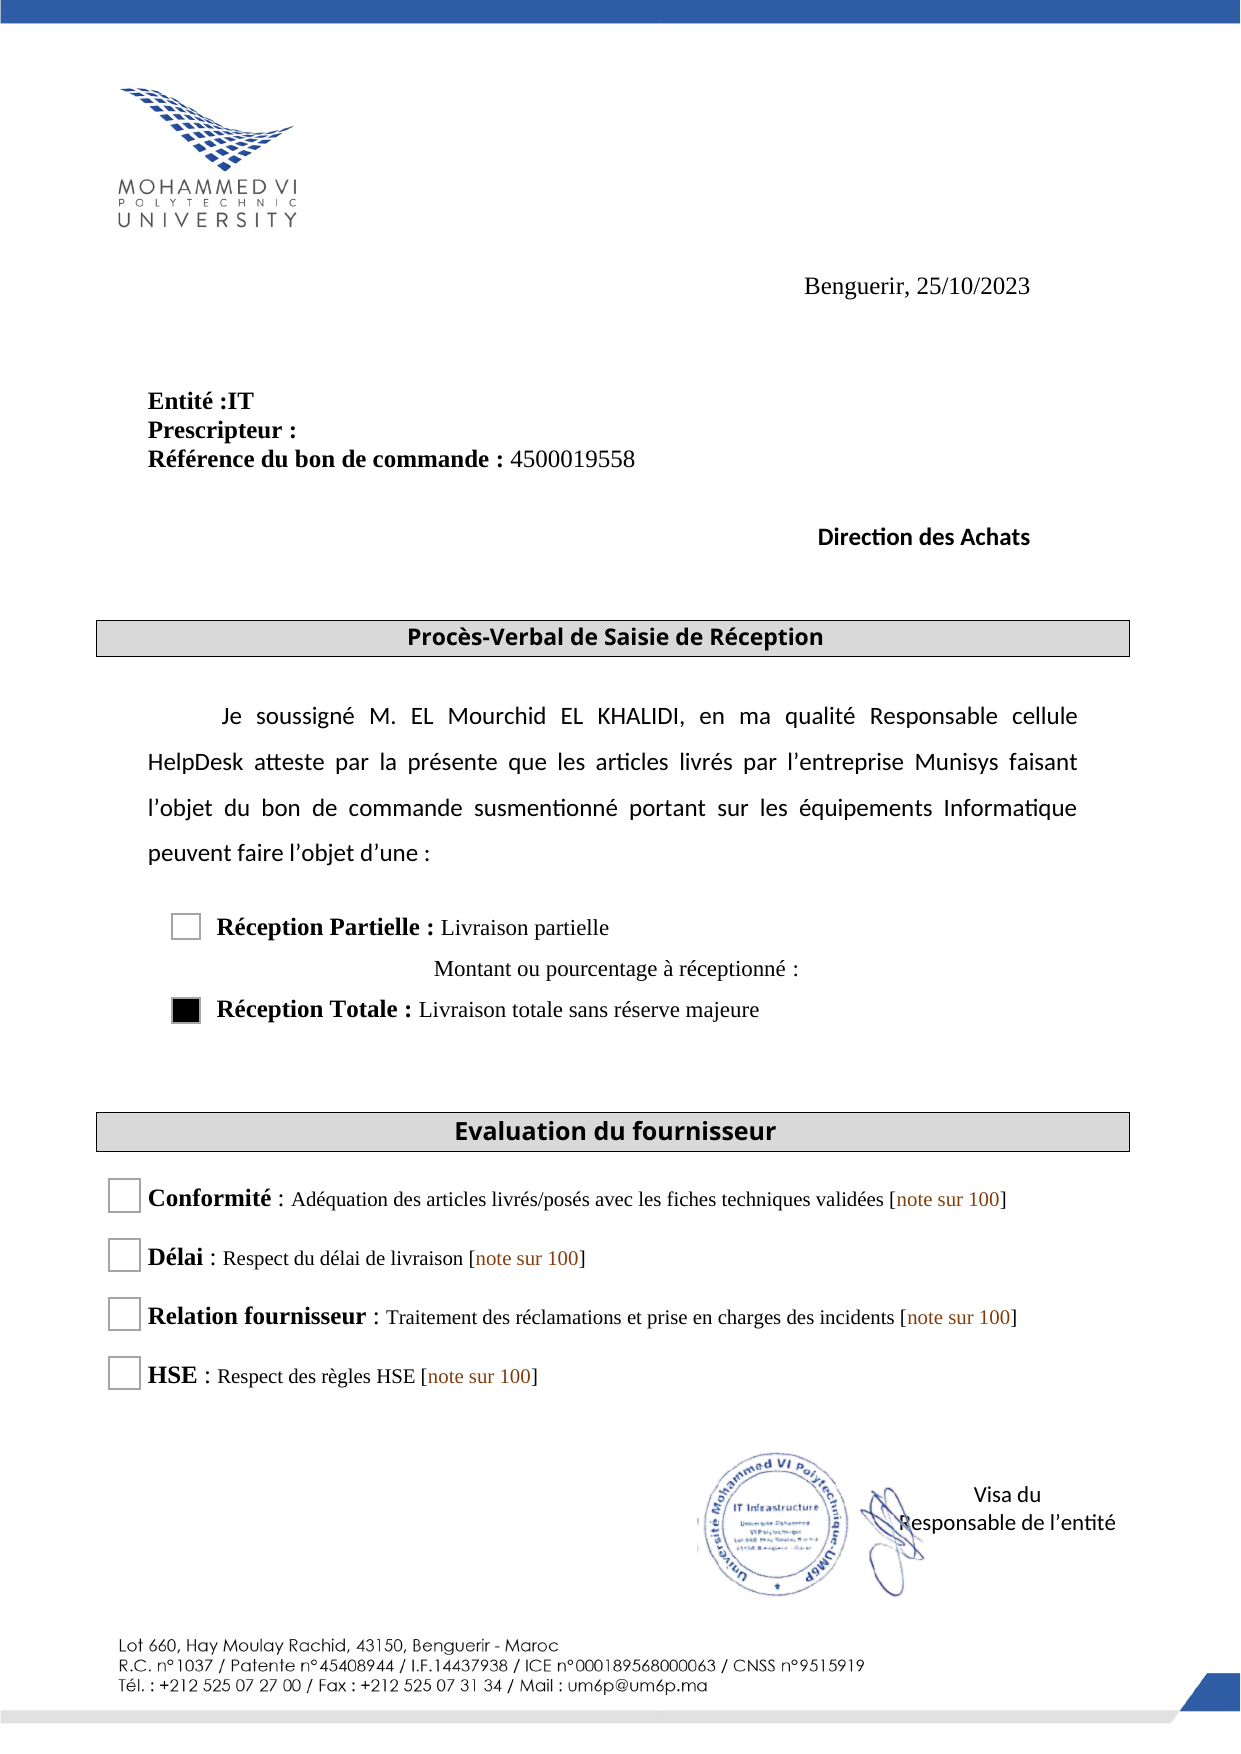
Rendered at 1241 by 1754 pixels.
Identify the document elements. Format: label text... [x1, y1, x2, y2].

text Référence du bon de commande : 4500019558 [148, 444, 1078, 473]
text Délai : Respect du délai de livraison [note sur 100] [148, 1242, 1078, 1271]
picture [0, 1621, 1241, 1754]
text Montant ou pourcentage à réceptionné : [148, 955, 1078, 981]
text Réception Partielle : Livraison partielle [148, 912, 1078, 941]
text Relation fournisseur : Traitement des réclamations et prise en charges des incidents [note sur 100] [148, 1301, 1078, 1330]
text Entité :IT [148, 386, 1078, 415]
picture [693, 1448, 925, 1599]
text Je soussigné M. EL Mourchid EL KHALIDI, en ma qualité Responsable cellule HelpDesk atteste par la présente que les articles livrés par l’entreprise Munisys faisant l’objet du bon de commande susmentionné portant sur les équipements Informatique peuvent faire l’objet d’une : [148, 700, 1078, 868]
text Réception Totale : Livraison totale sans réserve majeure [148, 994, 1078, 1023]
text HSE : Respect des règles HSE [note sur 100] [148, 1361, 1078, 1389]
text Benguerir, 25/10/2023 [148, 271, 1078, 300]
picture [0, 0, 1241, 241]
text Conformité : Adéquation des articles livrés/posés avec les fiches techniques validées [note sur 100] [148, 1183, 1078, 1211]
text Prescripteur : [148, 415, 1078, 444]
table_header Procès-Verbal de Saisie de Réception [97, 621, 1129, 656]
table_header Evaluation du fournisseur [97, 1113, 1129, 1151]
